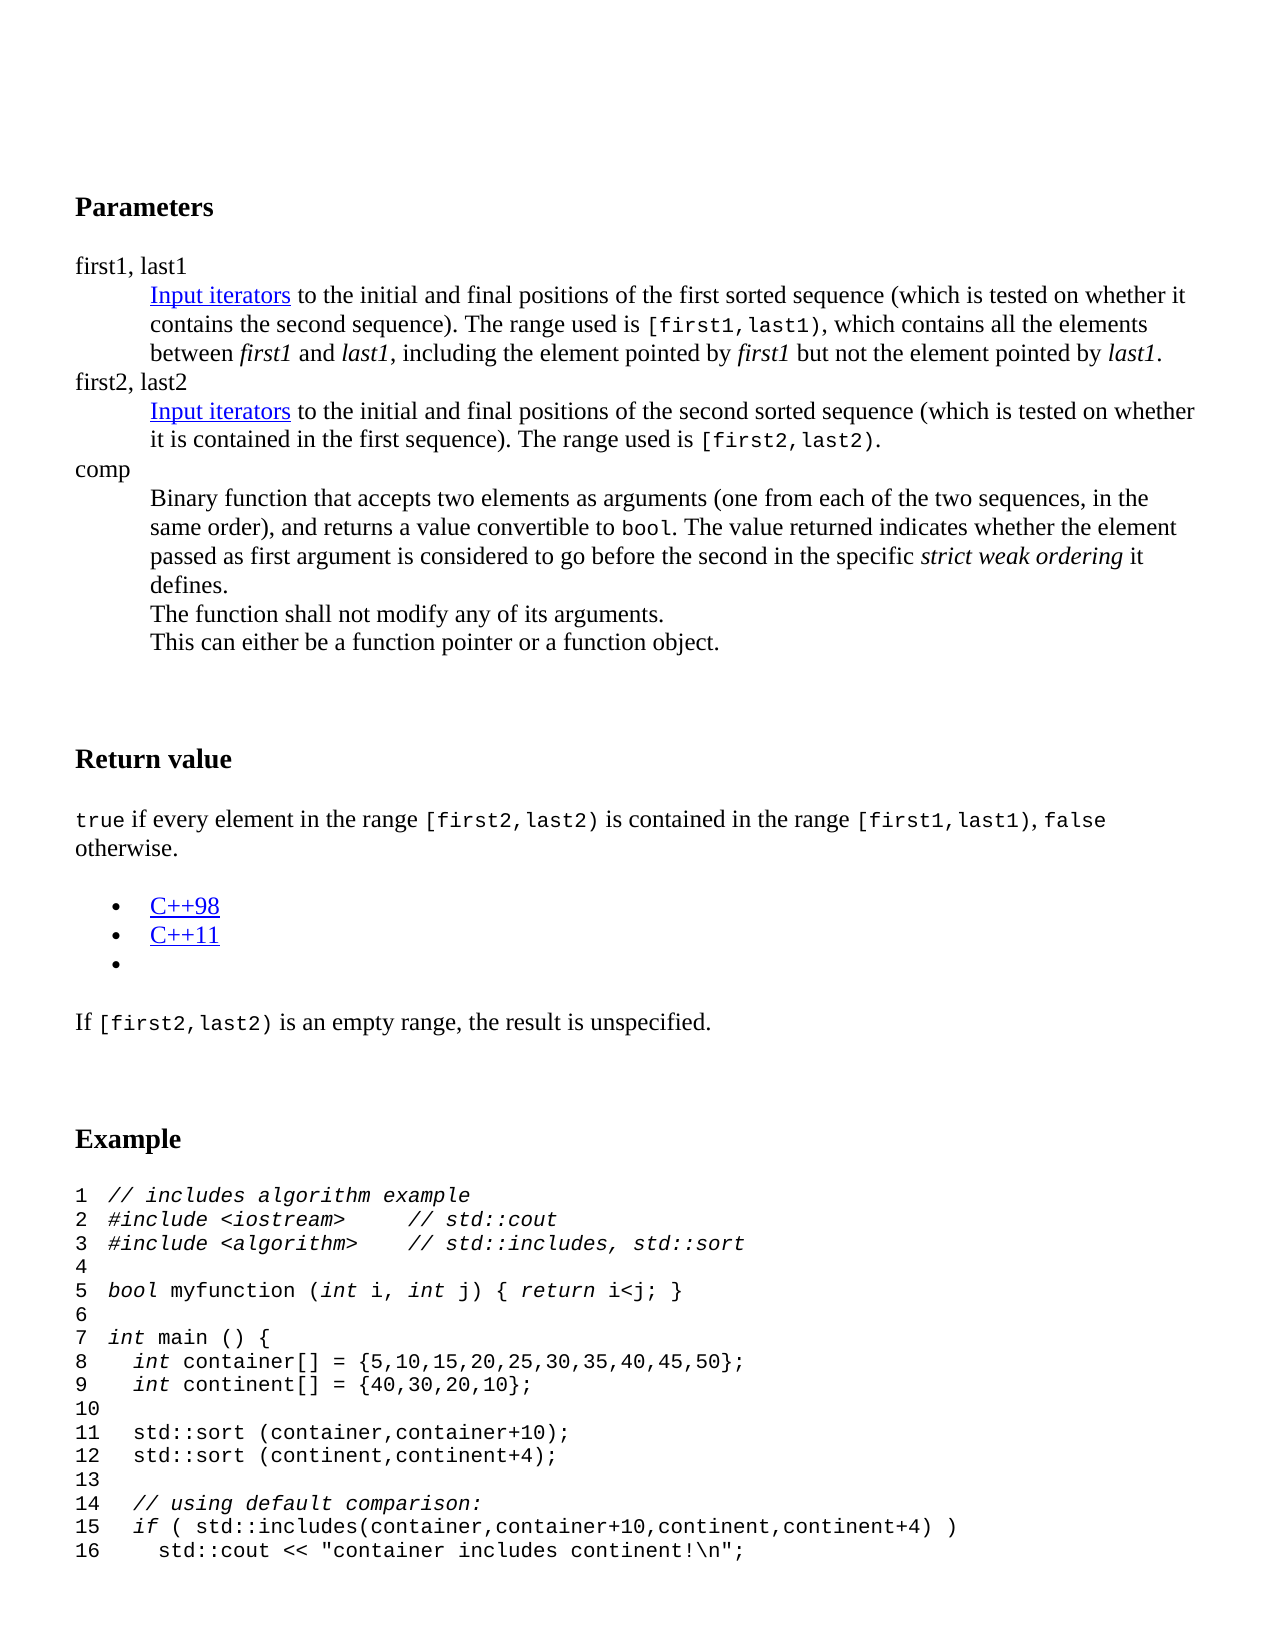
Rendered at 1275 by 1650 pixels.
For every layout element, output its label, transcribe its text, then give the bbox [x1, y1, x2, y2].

text Binary function that accepts two elements as arguments (one from each of the two sequences, in the same order), and returns a value convertible to bool. The value returned indicates whether the element passed as first argument is considered to go before the second in the specific strict weak ordering it defines. The function shall not modify any of its arguments. This can either be a function pointer or a function object. [150, 483, 1200, 656]
text Return value [75, 742, 1200, 774]
text comp [75, 454, 1200, 483]
text Input iterators to the initial and final positions of the first sorted sequence (which is tested on whether it contains the second sequence). The range used is [first1,last1), which contains all the elements between first1 and last1, including the element pointed by first1 but not the element pointed by last1. [150, 280, 1200, 367]
text If [first2,last2) is an empty range, the result is unspecified. [75, 1007, 1200, 1036]
text Example [75, 1122, 1200, 1154]
text Input iterators to the initial and final positions of the second sorted sequence (which is tested on whether it is contained in the first sequence). The range used is [first2,last2). [150, 396, 1200, 454]
text Parameters [75, 190, 1200, 222]
text first2, last2 [75, 367, 1200, 396]
list C++11 [112, 920, 1200, 949]
list C++98 [112, 891, 1200, 920]
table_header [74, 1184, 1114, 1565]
text first1, last1 [75, 251, 1200, 280]
text true if every element in the range [first2,last2) is contained in the range [first1,last1), false otherwise. [75, 804, 1200, 862]
